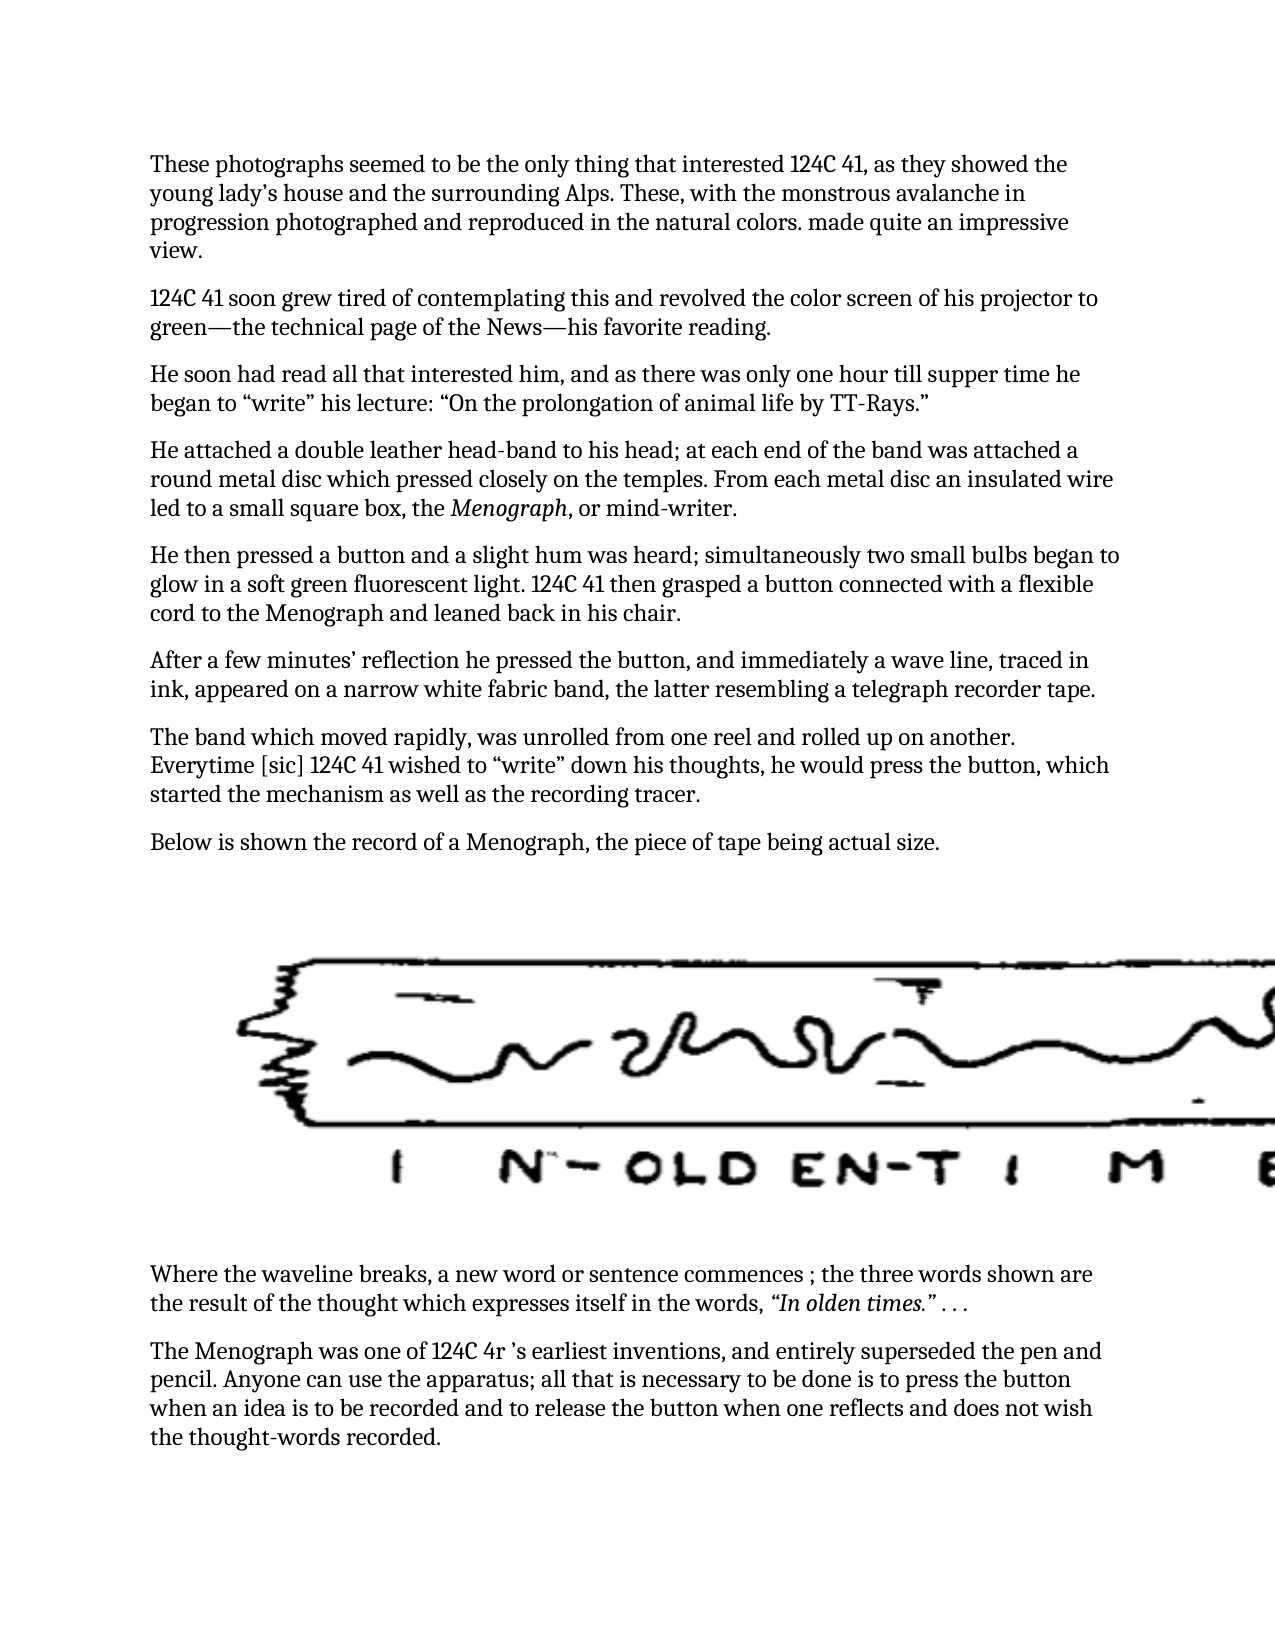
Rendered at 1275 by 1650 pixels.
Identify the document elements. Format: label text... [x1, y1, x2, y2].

text He attached a double leather head-band to his head; at each end of the band was attached a round metal disc which pressed closely on the temples. From each metal disc an insulated wire led to a small square box, the Menograph, or mind-writer. [150, 436, 1125, 522]
text Below is shown the record of a Menograph, the piece of tape being actual size. [150, 827, 1125, 856]
text After a few minutes’ reflection he pressed the button, and immediately a wave line, traced in ink, appeared on a narrow white fabric band, the latter resembling a telegraph recorder tape. [150, 646, 1125, 704]
text He then pressed a button and a slight hum was heard; simultaneously two small bulbs began to glow in a soft green fluorescent light. 124C 41 then grasped a button connected with a flexible cord to the Menograph and leaned back in his chair. [150, 541, 1125, 627]
text The Menograph was one of 124C 4r ’s earliest inventions, and entirely superseded the pen and pencil. Anyone can use the apparatus; all that is necessary to be done is to press the button when an idea is to be recorded and to release the button when one reflects and does not wish the thought-words recorded. [150, 1337, 1125, 1452]
text These photographs seemed to be the only thing that interested 124C 41, as they showed the young lady’s house and the surrounding Alps. These, with the monstrous avalanche in progression photographed and reproduced in the natural colors. made quite an impressive view. [150, 150, 1125, 265]
text The band which moved rapidly, was unrolled from one reel and rolled up on another. Everytime [sic] 124C 41 wished to “write” down his thoughts, he would press the button, which started the mechanism as well as the recording tracer. [150, 722, 1125, 809]
picture [168, 875, 1275, 1242]
text 124C 41 soon grew tired of contemplating this and revolved the color screen of his projector to green—the technical page of the News—his favorite reading. [150, 284, 1125, 341]
text He soon had read all that interested him, and as there was only one hour till supper time he began to “write” his lecture: “On the prolongation of animal life by TT-Rays.” [150, 360, 1125, 417]
